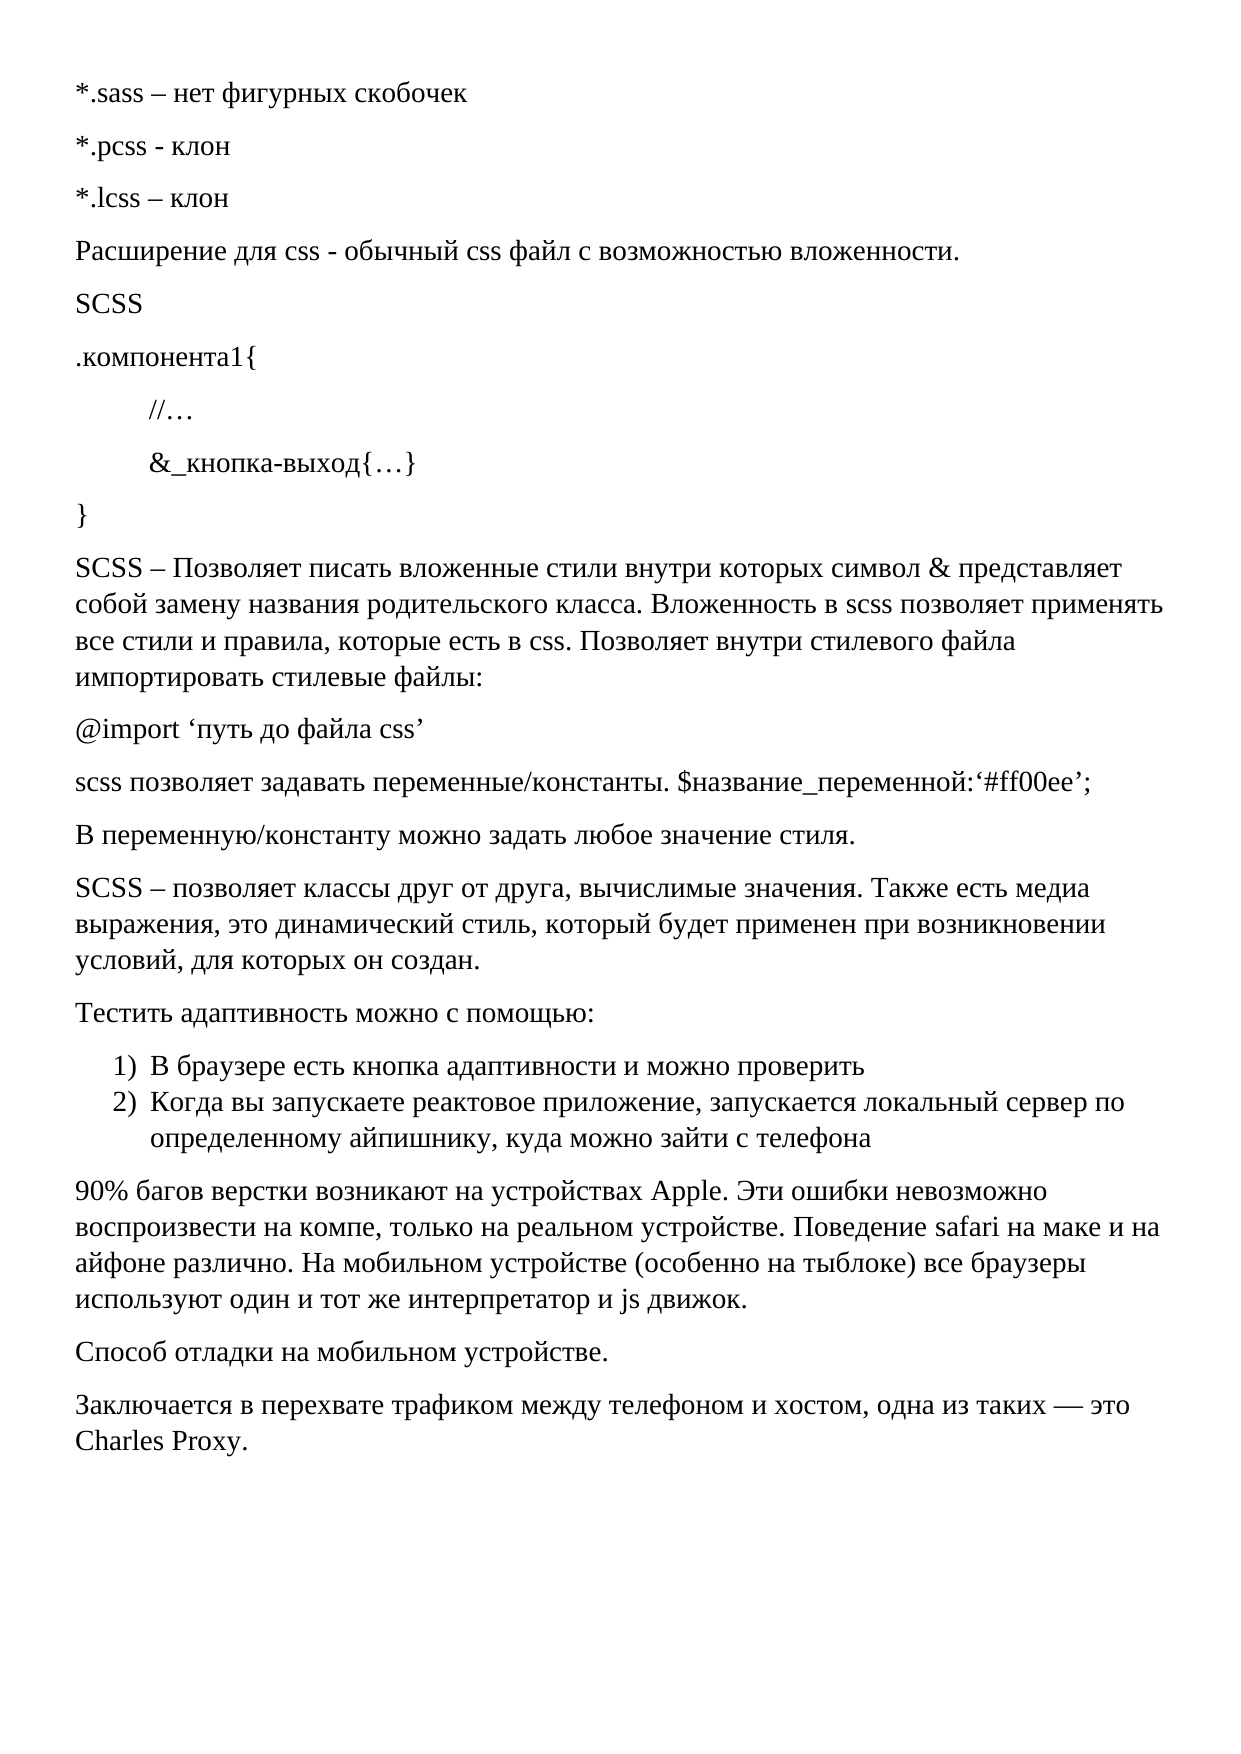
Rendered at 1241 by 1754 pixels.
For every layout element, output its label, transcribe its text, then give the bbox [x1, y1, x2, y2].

text *.pcss - клон [75, 128, 1165, 161]
text Тестить адаптивность можно с помощью: [75, 995, 1165, 1029]
text Способ отладки на мобильном устройстве. [75, 1334, 1165, 1368]
text SCSS – позволяет классы друг от друга, вычислимые значения. Также есть медиа выражения, это динамический стиль, который будет применен при возникновении условий, для которых он создан. [75, 870, 1165, 976]
text } [75, 497, 1165, 531]
text scss позволяет задавать переменные/константы. $название_переменной:‘#ff00ee’; [75, 764, 1165, 798]
text В переменную/константу можно задать любое значение стиля. [75, 817, 1165, 851]
text Расширение для css - обычный css файл с возможностью вложенности. [75, 233, 1165, 267]
text Заключается в перехвате трафиком между телефоном и хостом, одна из таких — это Charles Proxy. [75, 1387, 1165, 1457]
text .компонента1{ [75, 339, 1165, 373]
list Когда вы запускаете реактовое приложение, запускается локальный сервер по определенному айпишнику, куда можно зайти с телефона [112, 1084, 1165, 1154]
text *.lcss – клон [75, 181, 1165, 214]
text SCSS – Позволяет писать вложенные стили внутри которых символ & представляет собой замену названия родительского класса. Вложенность в scss позволяет применять все стили и правила, которые есть в css. Позволяет внутри стилевого файла импортировать стилевые файлы: [75, 550, 1165, 692]
text &_кнопка-выход{…} [75, 445, 1165, 478]
text *.sass – нет фигурных скобочек [75, 75, 1165, 108]
text 90% багов верстки возникают на устройствах Apple. Эти ошибки невозможно воспроизвести на компе, только на реальном устройстве. Поведение safari на маке и на айфоне различно. На мобильном устройстве (особенно на тыблоке) все браузеры используют один и тот же интерпретатор и js движок. [75, 1173, 1165, 1315]
text //… [75, 392, 1165, 425]
list В браузере есть кнопка адаптивности и можно проверить [112, 1048, 1165, 1081]
text SCSS [75, 286, 1165, 320]
text @import ‘путь до файла css’ [75, 712, 1165, 745]
